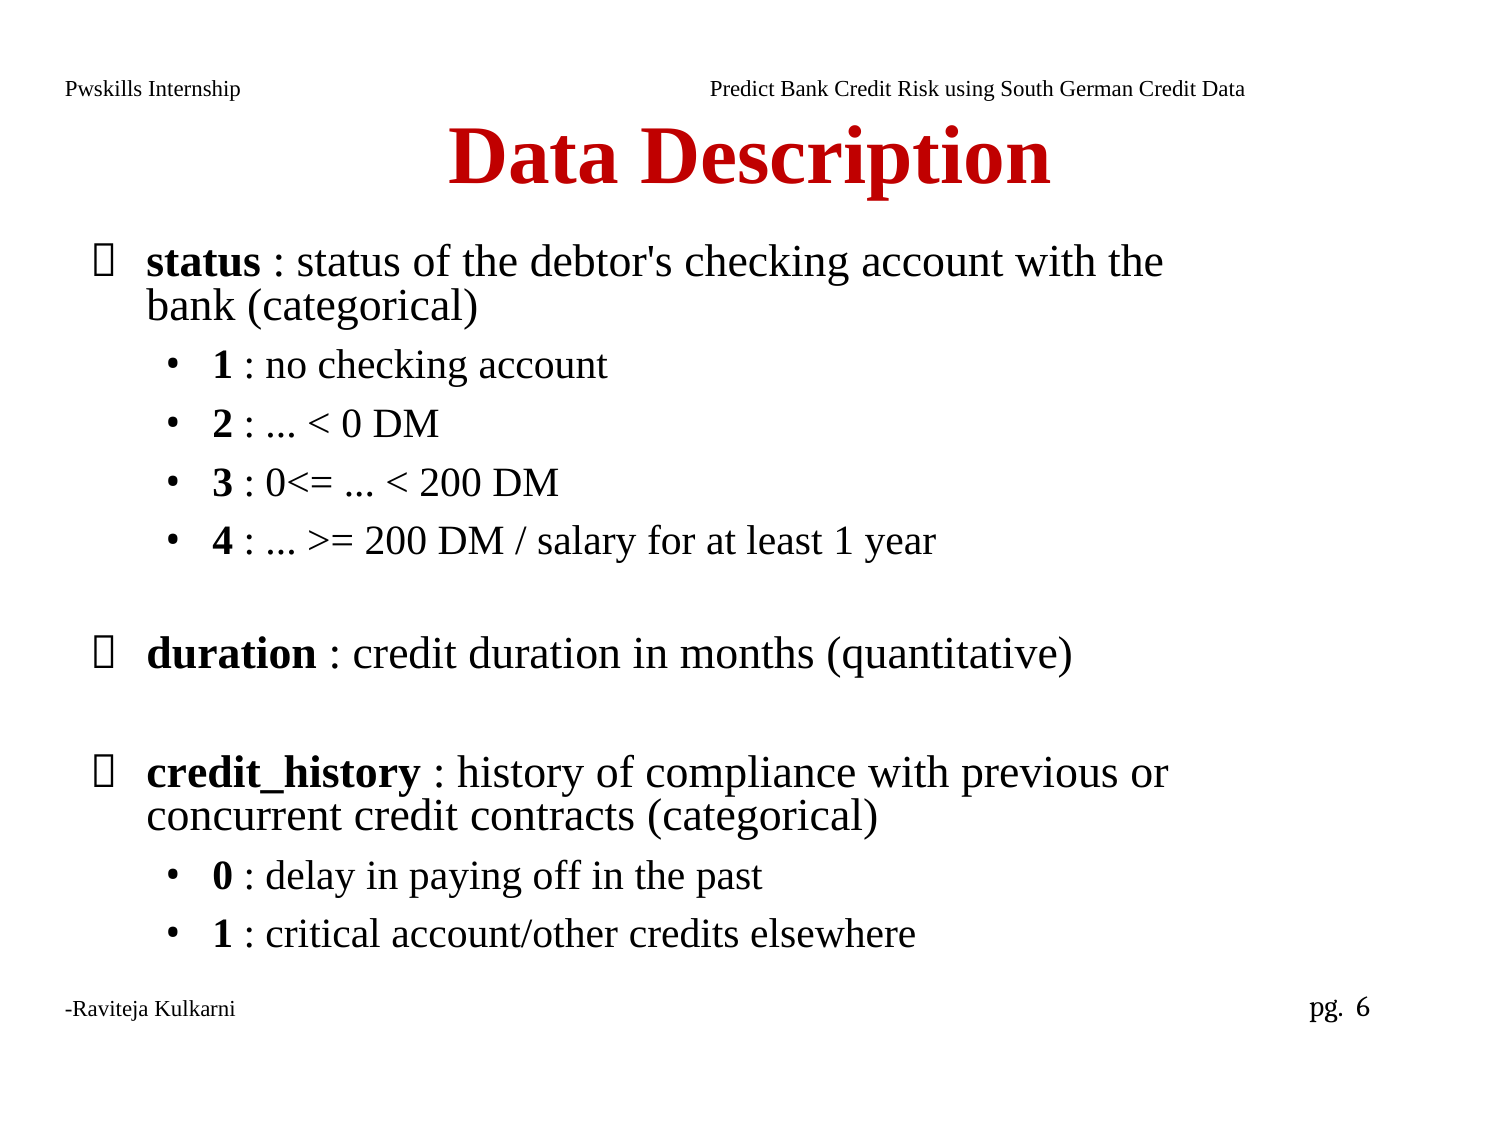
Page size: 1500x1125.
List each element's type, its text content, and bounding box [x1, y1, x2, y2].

list credit_history : history of compliance with previous or concurrent credit contracts (categorical) [90, 746, 1375, 841]
subtitle duration : credit duration in months (quantitative) [90, 619, 1435, 681]
list 2 : ... < 0 DM [165, 393, 1435, 449]
list 1 : no checking account [165, 334, 1435, 391]
list 0 : delay in paying off in the past [165, 844, 1435, 901]
list 1 : critical account/other credits elsewhere [165, 903, 1435, 960]
list 3 : 0<= ... < 200 DM [165, 451, 1435, 508]
list 4 : ... >= 200 DM / salary for at least 1 year [165, 510, 1435, 567]
text Data Description [283, 106, 1217, 202]
subtitle status : status of the debtor's checking account with the bank (categorical) [90, 236, 1264, 330]
